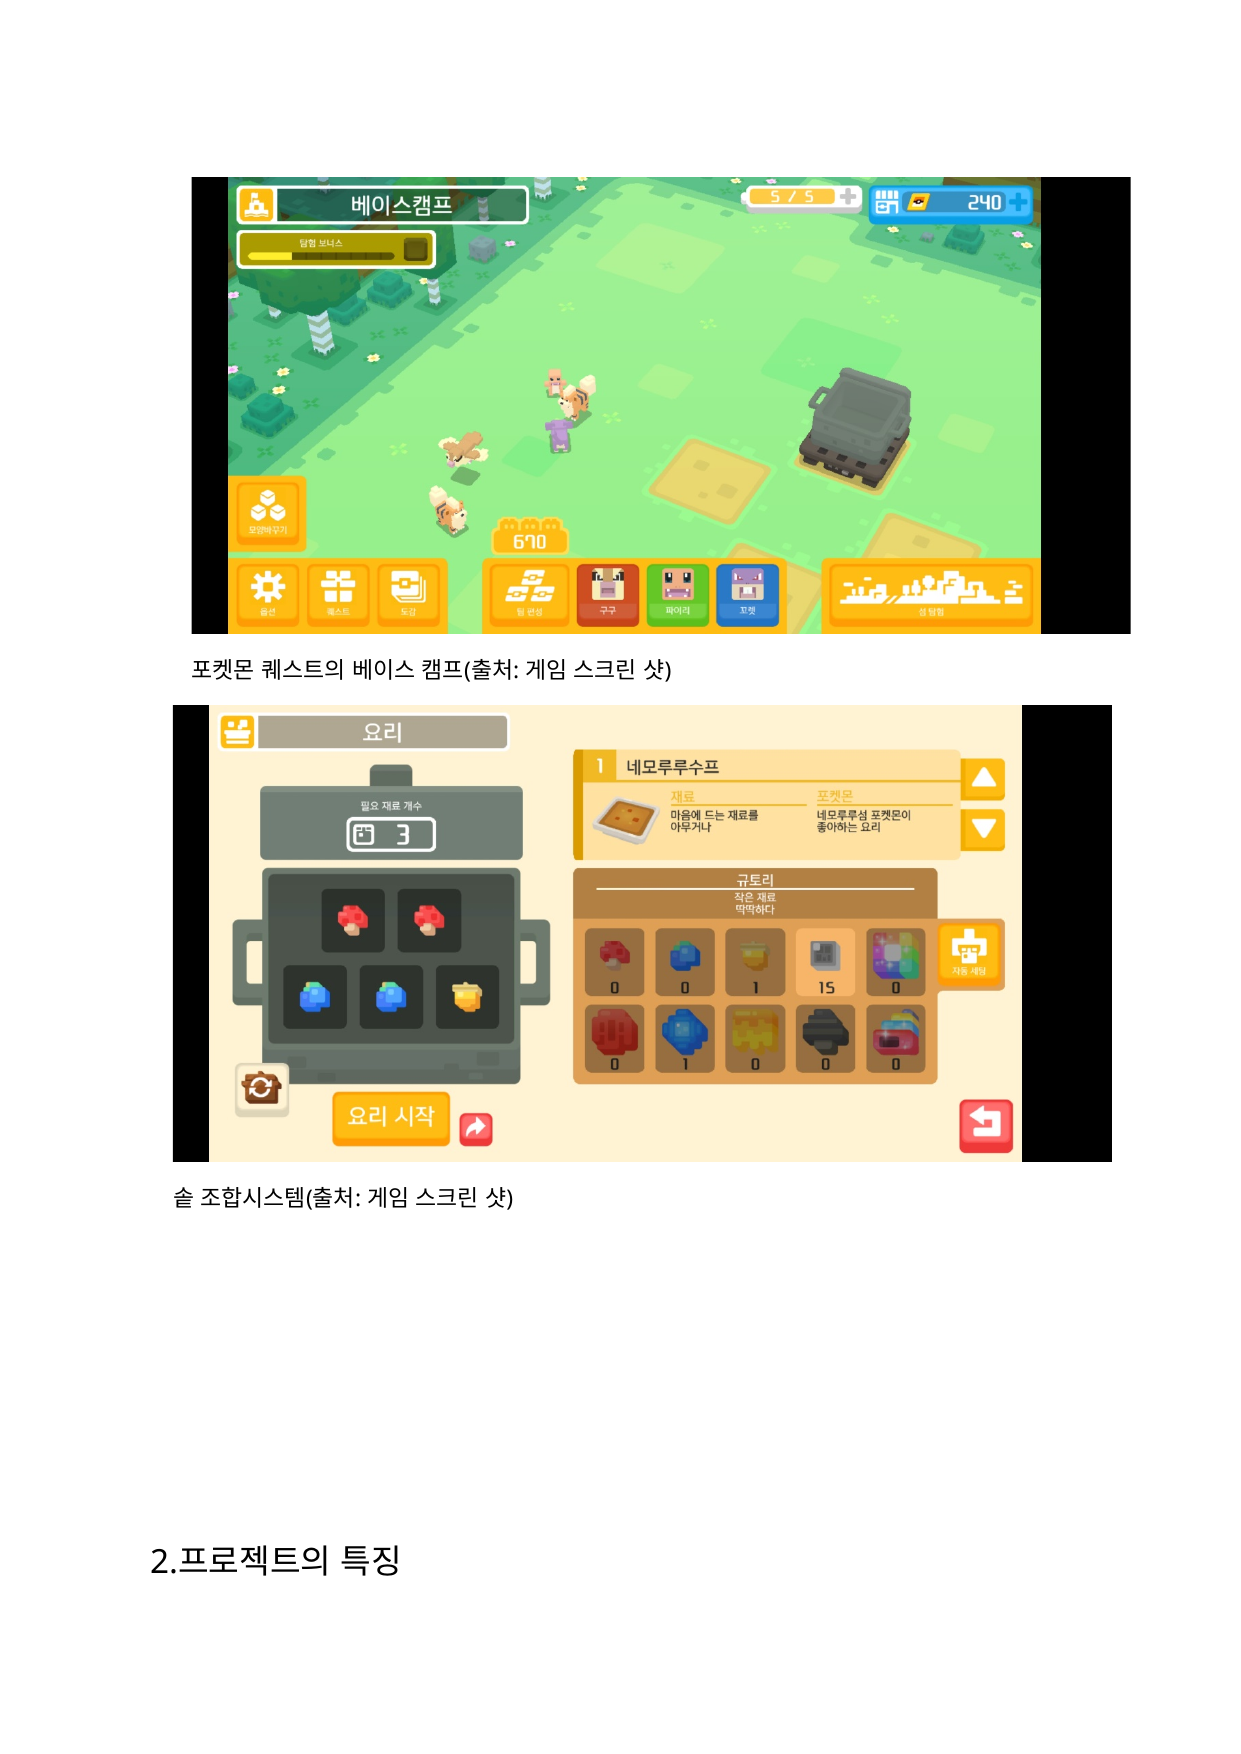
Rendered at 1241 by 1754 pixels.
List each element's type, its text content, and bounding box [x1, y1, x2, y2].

text 포켓몬 퀘스트의 베이스 캠프(출처: 게임 스크린 샷) [192, 652, 1090, 686]
picture [172, 705, 1112, 1162]
picture [191, 177, 1131, 634]
text 솥 조합시스템(출처: 게임 스크린 샷) [150, 1180, 1090, 1213]
text 2.프로젝트의 특징 [150, 1535, 1090, 1583]
